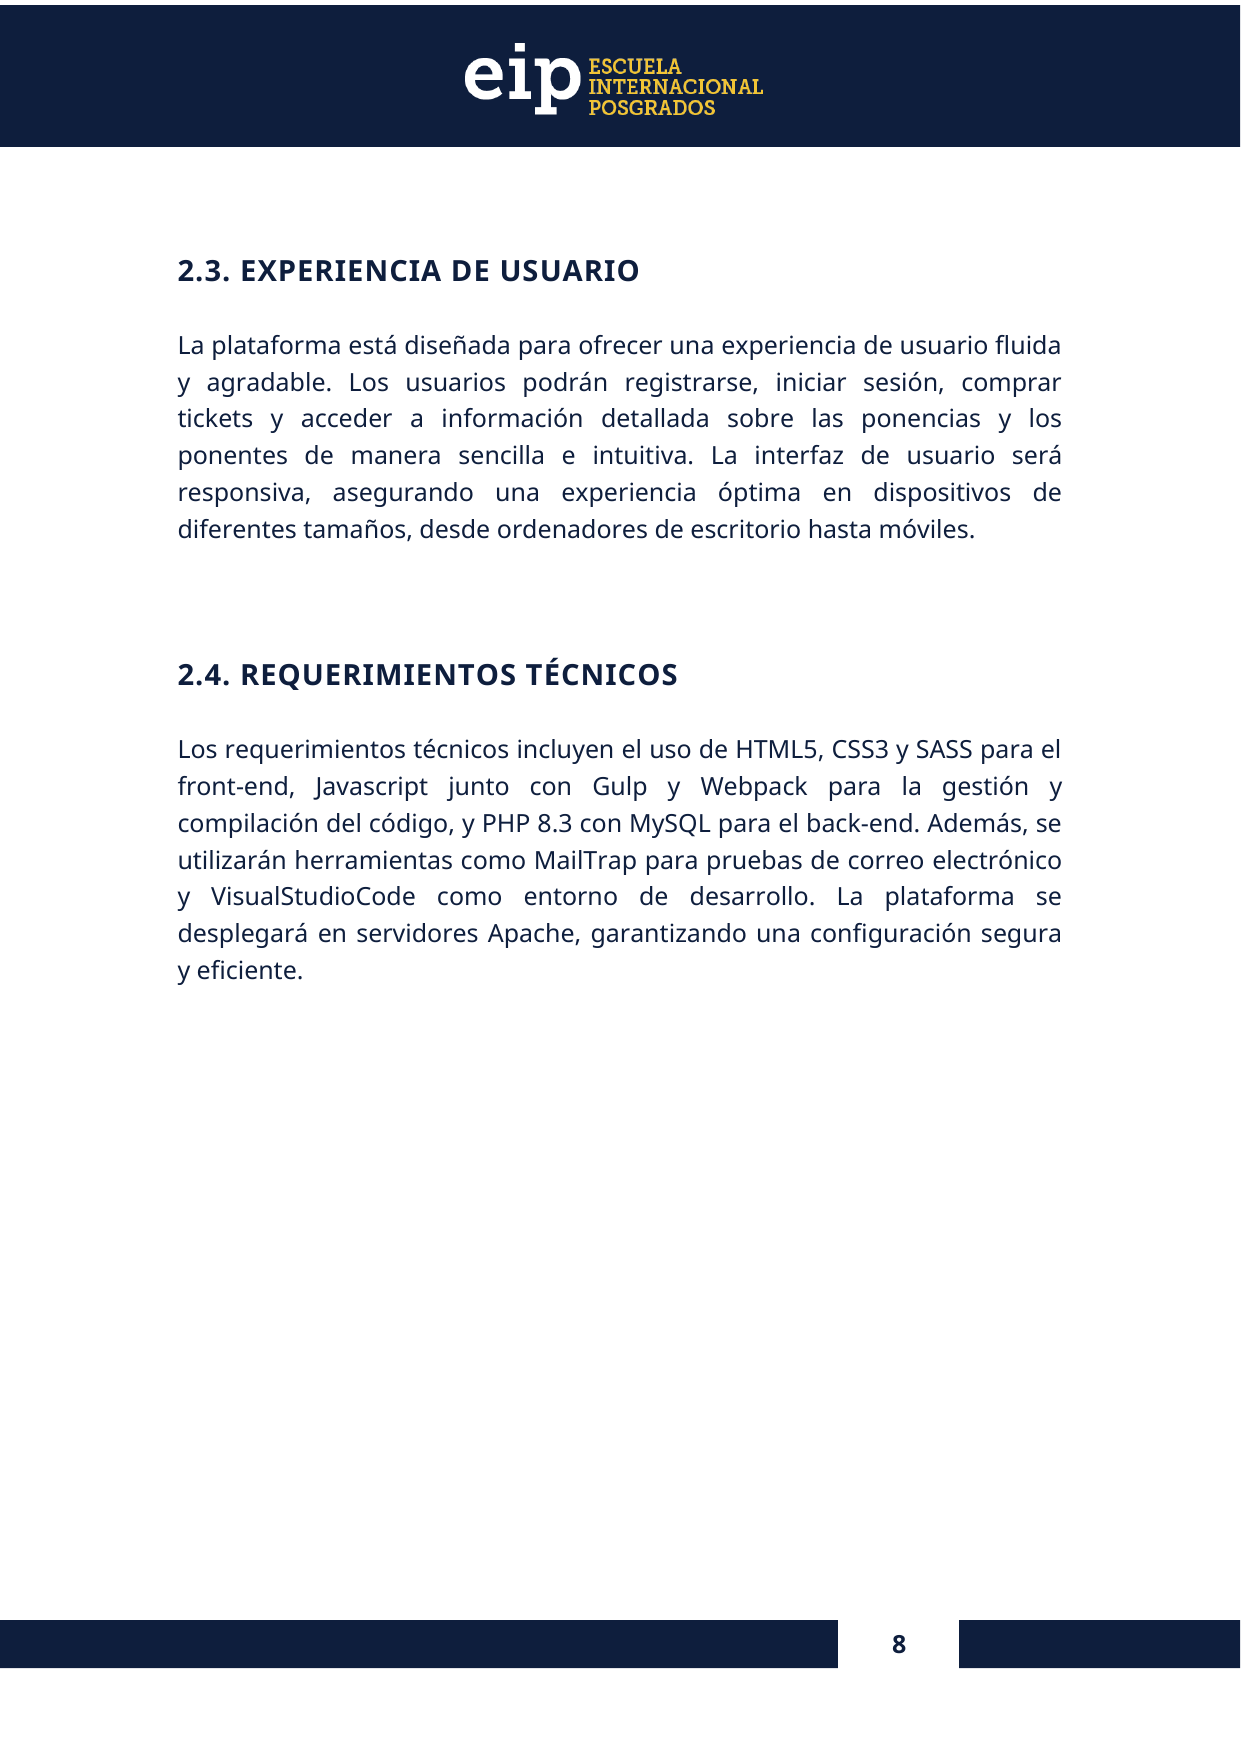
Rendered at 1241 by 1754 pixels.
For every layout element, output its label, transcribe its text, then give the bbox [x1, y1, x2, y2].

text Los requerimientos técnicos incluyen el uso de HTML5, CSS3 y SASS para el front-end, Javascript junto con Gulp y Webpack para la gestión y compilación del código, y PHP 8.3 con MySQL para el back-end. Además, se utilizarán herramientas como MailTrap para pruebas de correo electrónico y VisualStudioCode como entorno de desarrollo. La plataforma se desplegará en servidores Apache, garantizando una configuración segura y eficiente. [177, 732, 1063, 987]
subtitle 2.4. REQUERIMIENTOS TÉCNICOS [177, 654, 1063, 694]
subtitle 2.3. EXPERIENCIA DE USUARIO [177, 250, 1063, 289]
text La plataforma está diseñada para ofrecer una experiencia de usuario fluida y agradable. Los usuarios podrán registrarse, iniciar sesión, comprar tickets y acceder a información detallada sobre las ponencias y los ponentes de manera sencilla e intuitiva. La interfaz de usuario será responsiva, asegurando una experiencia óptima en dispositivos de diferentes tamaños, desde ordenadores de escritorio hasta móviles. [177, 327, 1063, 545]
picture [462, 32, 763, 120]
